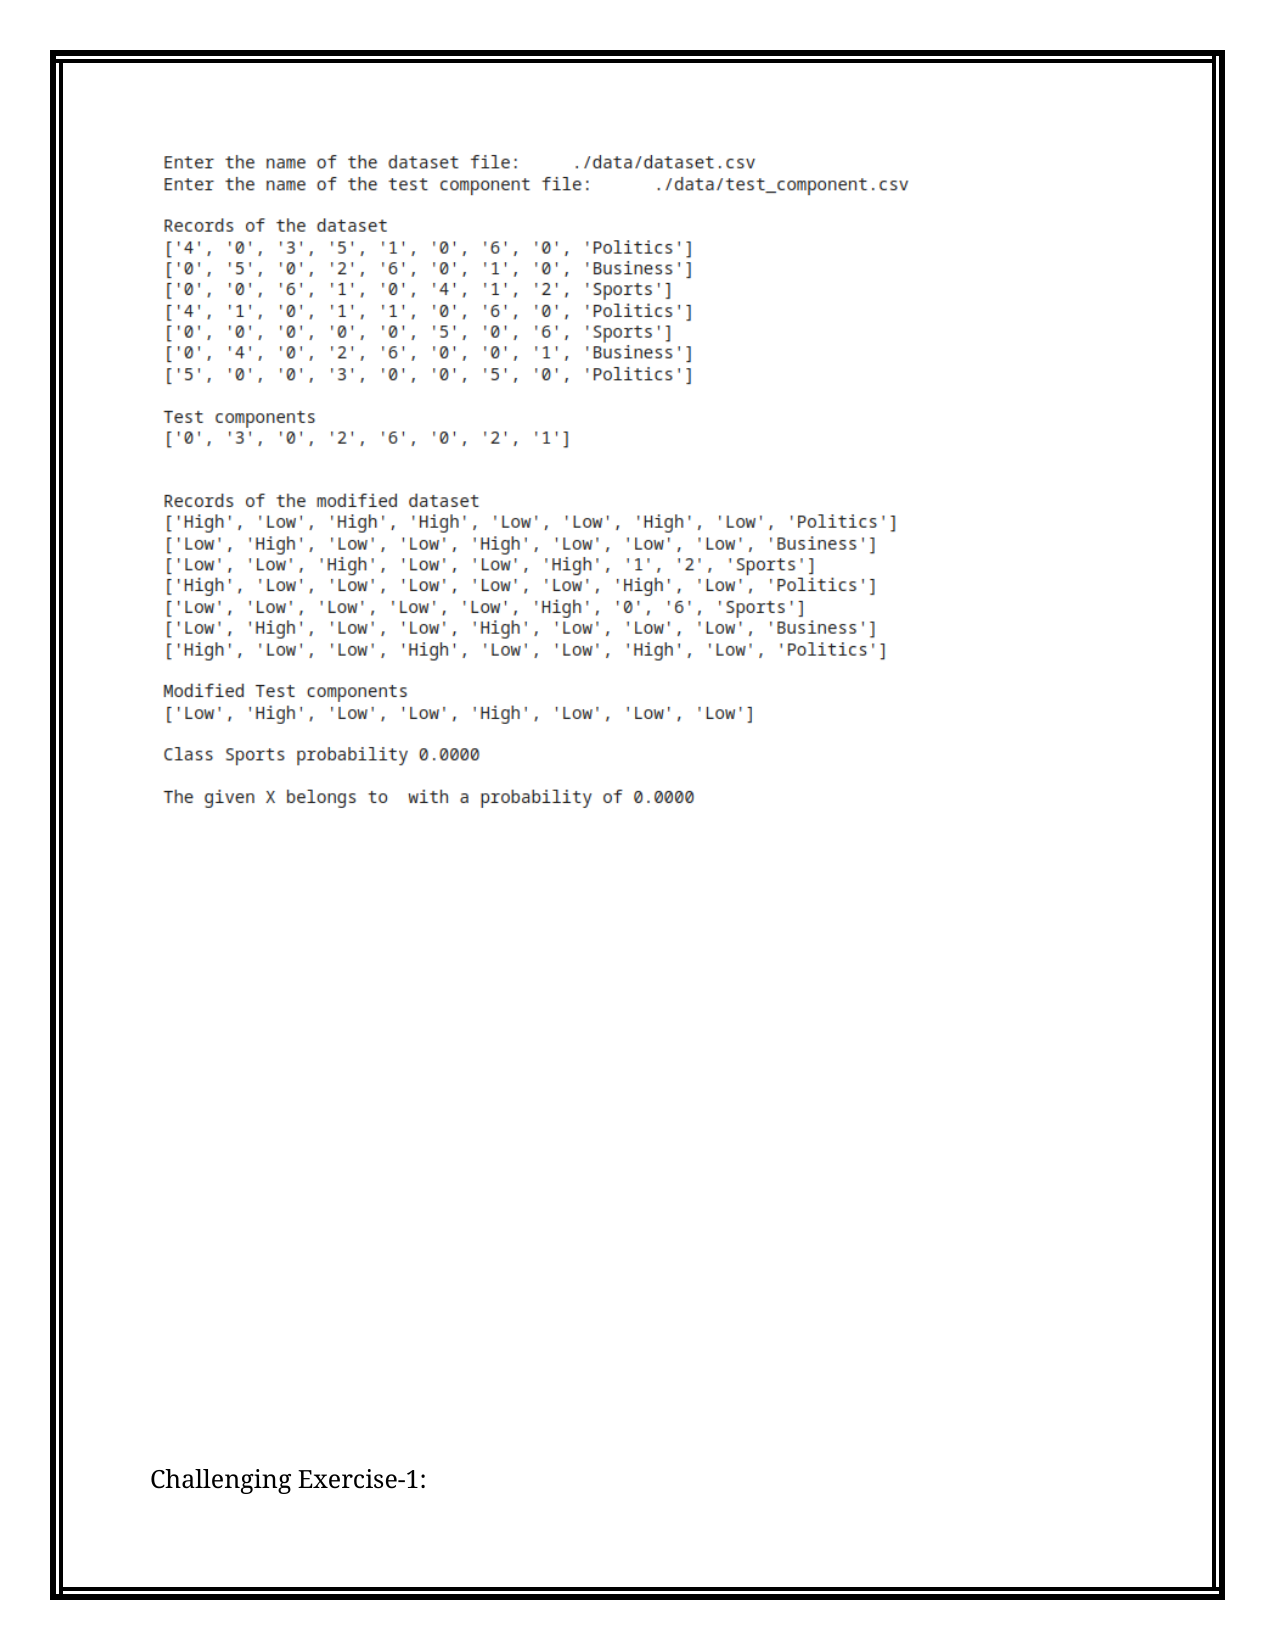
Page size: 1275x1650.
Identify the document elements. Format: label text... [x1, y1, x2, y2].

picture [150, 150, 938, 819]
text Challenging Exercise-1: [150, 1462, 1125, 1496]
